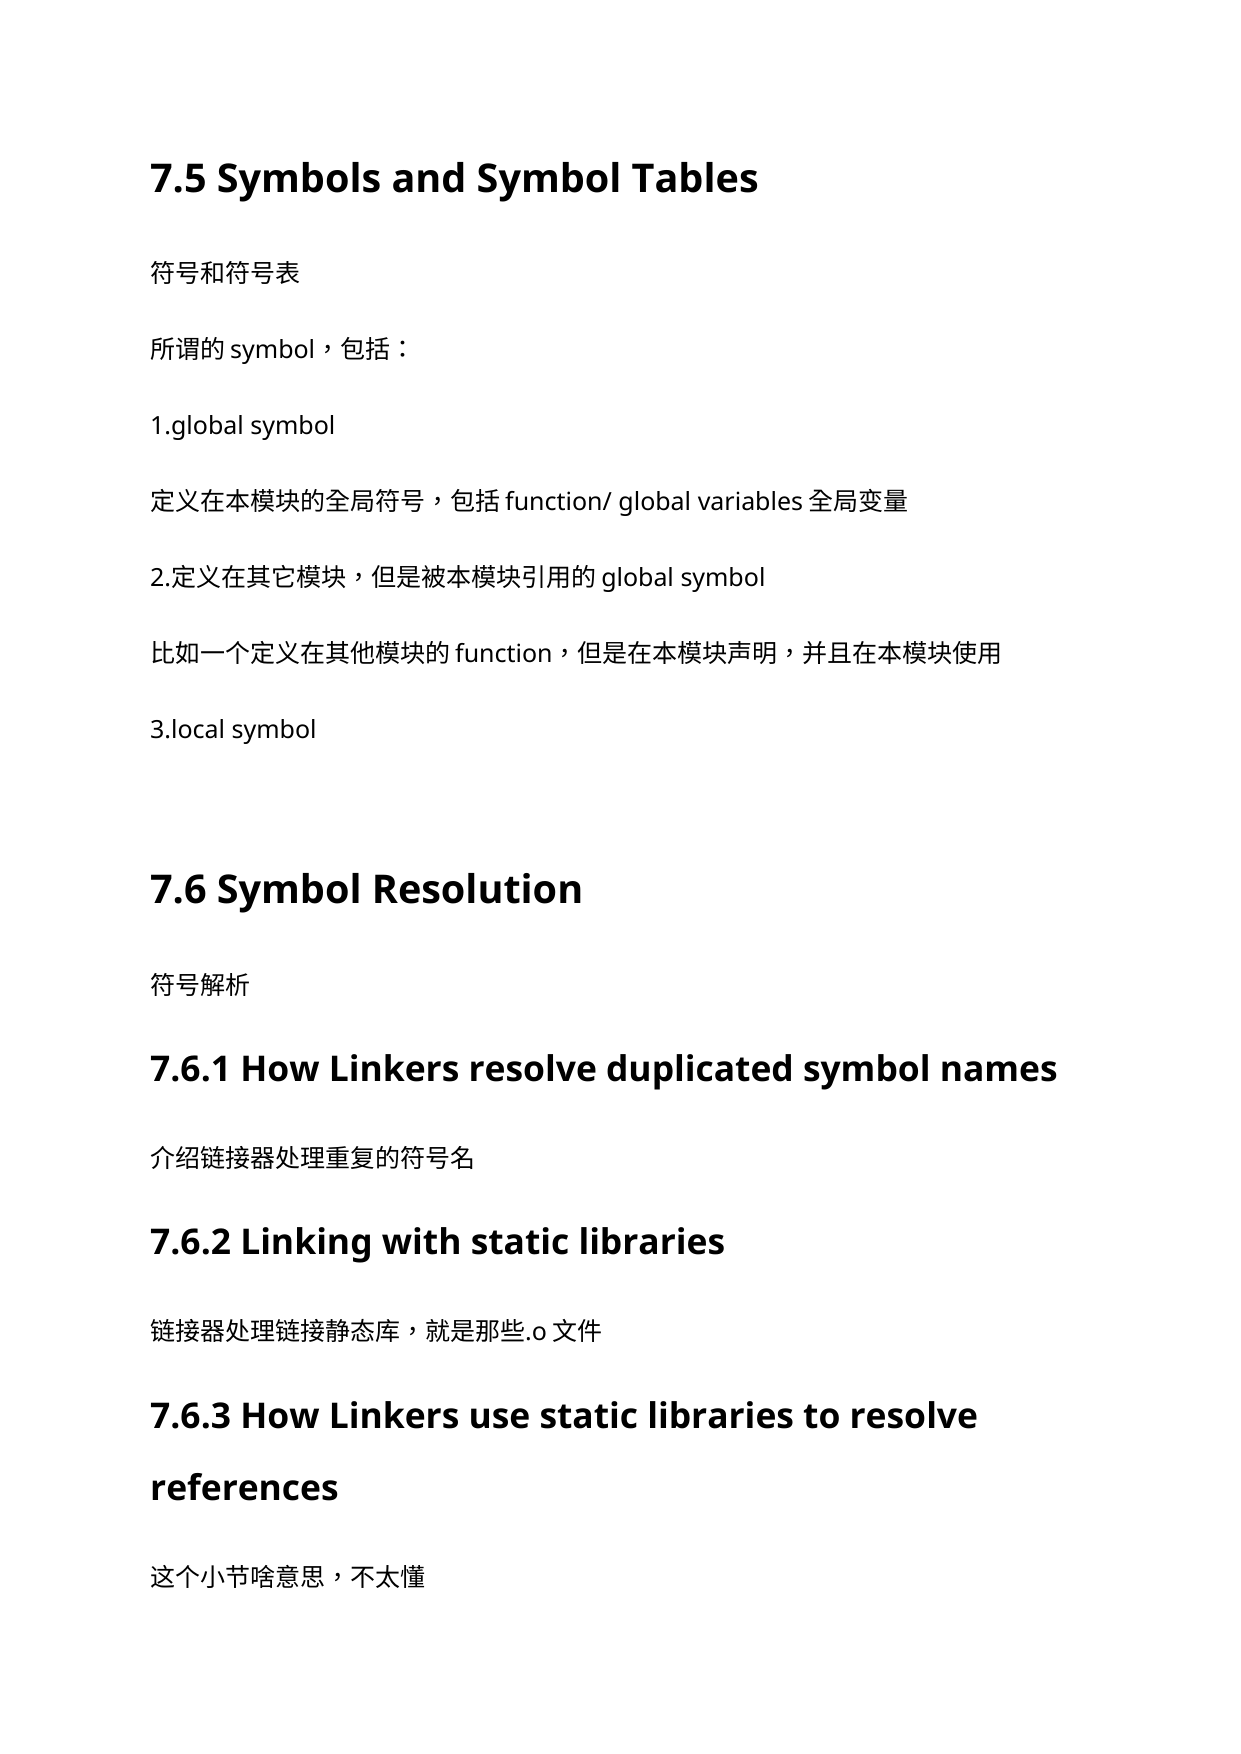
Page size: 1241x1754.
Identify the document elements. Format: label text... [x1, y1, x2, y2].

text 符号解析 [150, 967, 1090, 1001]
subtitle 7.6.2 Linking with static libraries [150, 1217, 1090, 1265]
text 1.global symbol [150, 408, 1090, 442]
text 3.local symbol [150, 712, 1090, 746]
text 比如一个定义在其他模块的function，但是在本模块声明，并且在本模块使用 [150, 636, 1090, 670]
text 定义在本模块的全局符号，包括function/ global variables全局变量 [150, 484, 1090, 518]
text 这个小节啥意思，不太懂 [150, 1560, 1090, 1594]
subtitle 7.6.1 How Linkers resolve duplicated symbol names [150, 1043, 1090, 1092]
text 介绍链接器处理重复的符号名 [150, 1141, 1090, 1175]
text 所谓的symbol，包括： [150, 332, 1090, 366]
text 符号和符号表 [150, 256, 1090, 290]
subtitle 7.6 Symbol Resolution [150, 861, 1090, 915]
subtitle 7.5 Symbols and Symbol Tables [150, 150, 1090, 204]
text 2.定义在其它模块，但是被本模块引用的global symbol [150, 560, 1090, 594]
text 链接器处理链接静态库，就是那些.o文件 [150, 1314, 1090, 1348]
subtitle 7.6.3 How Linkers use static libraries to resolve references [150, 1390, 1090, 1511]
